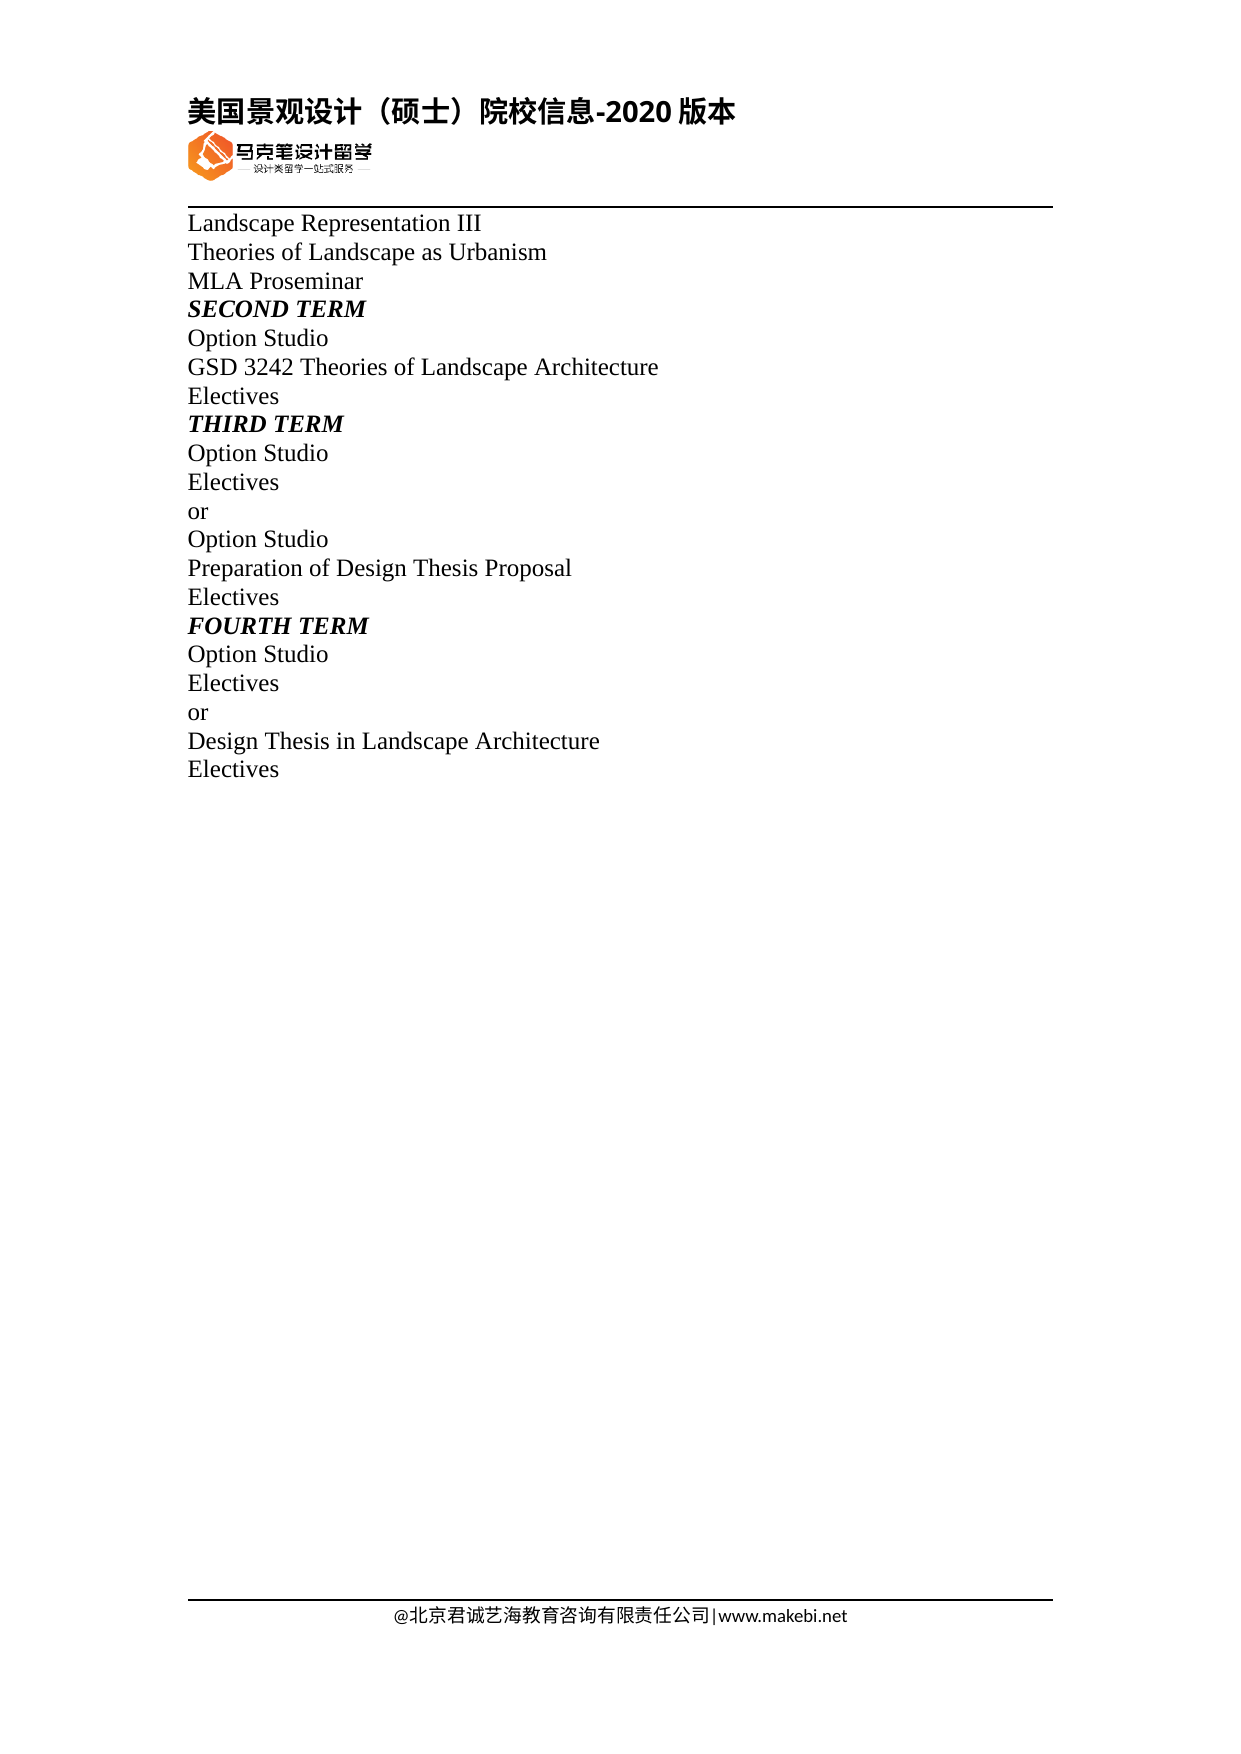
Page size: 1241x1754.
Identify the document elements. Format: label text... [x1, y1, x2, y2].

text MLA Proseminar [187, 266, 1053, 294]
text Electives [187, 381, 1053, 409]
picture [187, 131, 373, 181]
text FOURTH TERM [187, 611, 1053, 639]
text or [187, 697, 1053, 726]
text Option Studio [187, 639, 1053, 668]
text Option Studio [187, 438, 1053, 467]
text SECOND TERM [187, 294, 1053, 323]
text Landscape Representation III [187, 208, 1053, 237]
text Option Studio [187, 524, 1053, 553]
text GSD 3242 Theories of Landscape Architecture [187, 352, 1053, 381]
text Option Studio [187, 323, 1053, 352]
text Design Thesis in Landscape Architecture [187, 726, 1053, 754]
text Preparation of Design Thesis Proposal [187, 553, 1053, 582]
text Electives [187, 754, 1053, 783]
text or [187, 496, 1053, 524]
text Electives [187, 582, 1053, 611]
text THIRD TERM [187, 409, 1053, 438]
text Electives [187, 467, 1053, 496]
text Electives [187, 668, 1053, 697]
text Theories of Landscape as Urbanism [187, 237, 1053, 266]
